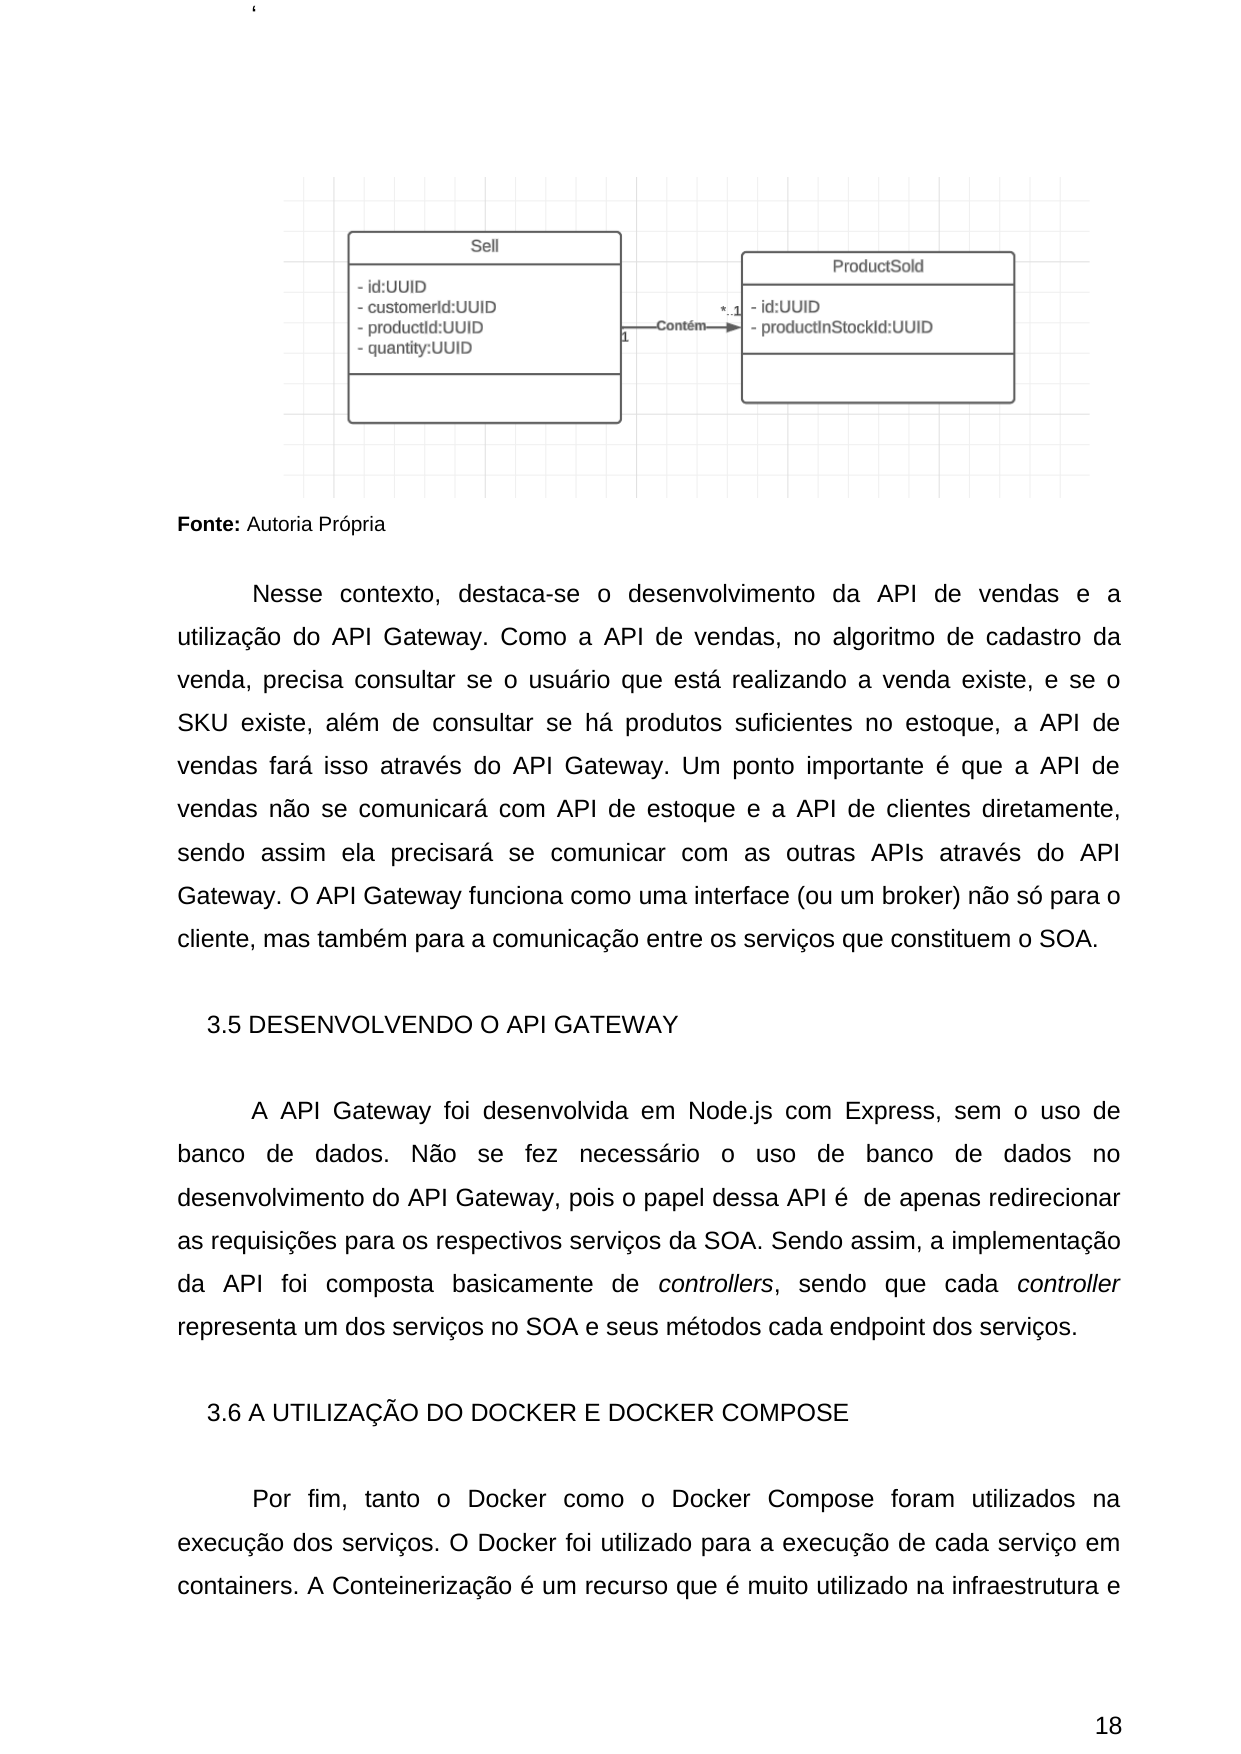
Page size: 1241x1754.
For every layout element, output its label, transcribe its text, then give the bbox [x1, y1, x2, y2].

subtitle 3.6 A UTILIZAÇÃO DO DOCKER E DOCKER COMPOSE [207, 1398, 1122, 1427]
text Nesse contexto, destaca-se o desenvolvimento da API de vendas e a utilização do API Gateway. Como a API de vendas, no algoritmo de cadastro da venda, precisa consultar se o usuário que está realizando a venda existe, e se o SKU existe, além de consultar se há produtos suficientes no estoque, a API de vendas fará isso através do API Gateway. Um ponto importante é que a API de vendas não se comunicará com API de estoque e a API de clientes diretamente, sendo assim ela precisará se comunicar com as outras APIs através do API Gateway. O API Gateway funciona como uma interface (ou um broker) não só para o cliente, mas também para a comunicação entre os serviços que constituem o SOA. [177, 579, 1122, 953]
text Fonte: Autoria Própria [177, 512, 1122, 536]
subtitle 3.5 DESENVOLVENDO O API GATEWAY [207, 1010, 1122, 1039]
picture [283, 177, 1090, 498]
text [177, 1484, 1122, 1599]
text A API Gateway foi desenvolvida em Node.js com Express, sem o uso de banco de dados. Não se fez necessário o uso de banco de dados no desenvolvimento do API Gateway, pois o papel dessa API é de apenas redirecionar as requisições para os respectivos serviços da SOA. Sendo assim, a implementação da API foi composta basicamente de controllers, sendo que cada controller representa um dos serviços no SOA e seus métodos cada endpoint dos serviços. [177, 1096, 1122, 1341]
